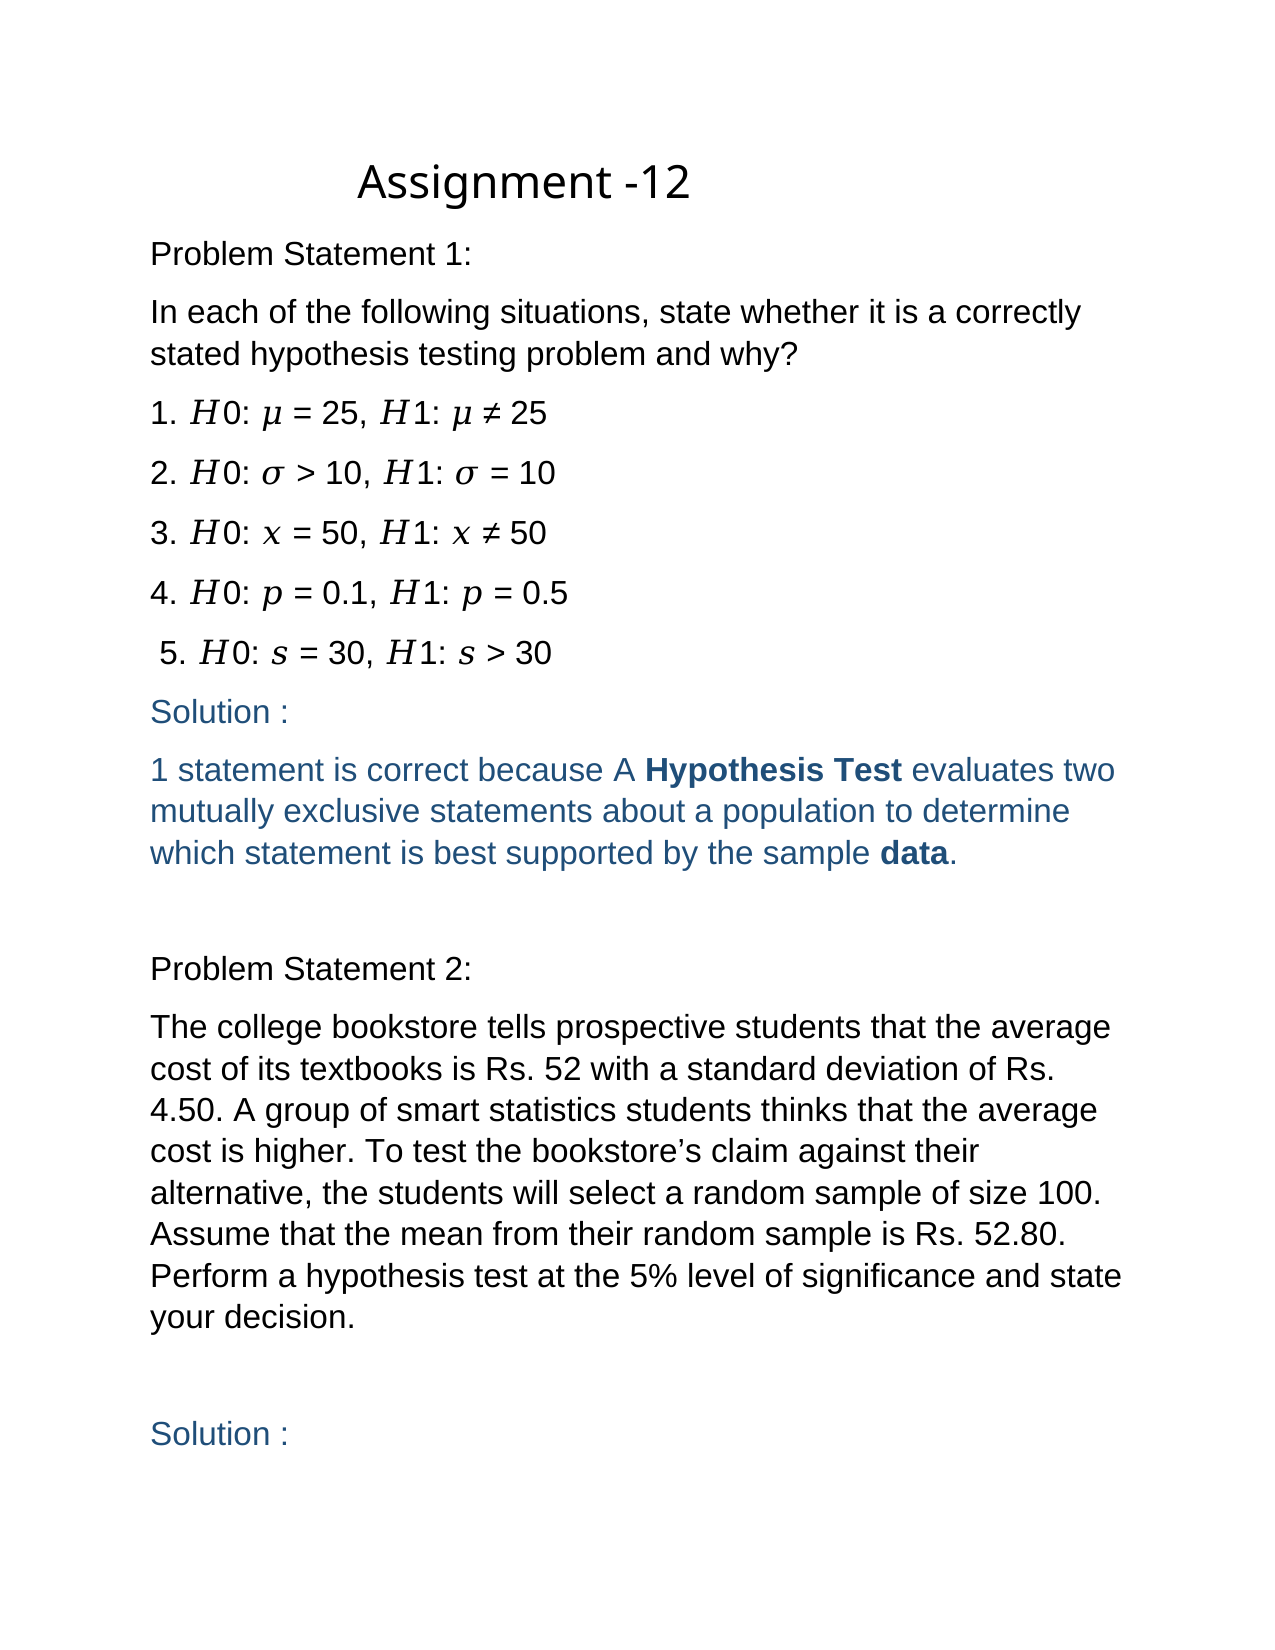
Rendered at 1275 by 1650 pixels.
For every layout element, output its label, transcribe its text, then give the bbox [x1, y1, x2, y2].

text Solution : [150, 692, 1125, 730]
text Problem Statement 2: [150, 949, 1125, 987]
text Problem Statement 1: [150, 234, 1125, 272]
text Assignment -12 [150, 150, 1125, 212]
text 2. 𝐻0: 𝜎 > 10, 𝐻1: 𝜎 = 10 [150, 452, 1125, 492]
text 5. 𝐻0: 𝑠 = 30, 𝐻1: 𝑠 > 30 [150, 632, 1125, 672]
text The college bookstore tells prospective students that the average cost of its textbooks is Rs. 52 with a standard deviation of Rs. 4.50. A group of smart statistics students thinks that the average cost is higher. To test the bookstore’s claim against their alternative, the students will select a random sample of size 100. Assume that the mean from their random sample is Rs. 52.80. Perform a hypothesis test at the 5% level of significance and state your decision. [150, 1007, 1125, 1336]
text 3. 𝐻0: 𝑥 = 50, 𝐻1: 𝑥 ≠ 50 [150, 512, 1125, 552]
text 1 statement is correct because A Hypothesis Test evaluates two mutually exclusive statements about a population to determine which statement is best supported by the sample data. [150, 750, 1125, 871]
text In each of the following situations, state whether it is a correctly stated hypothesis testing problem and why? [150, 292, 1125, 372]
text 1. 𝐻0: 𝜇 = 25, 𝐻1: 𝜇 ≠ 25 [150, 392, 1125, 432]
text 4. 𝐻0: 𝑝 = 0.1, 𝐻1: 𝑝 = 0.5 [150, 572, 1125, 612]
text Solution : [150, 1413, 1125, 1452]
